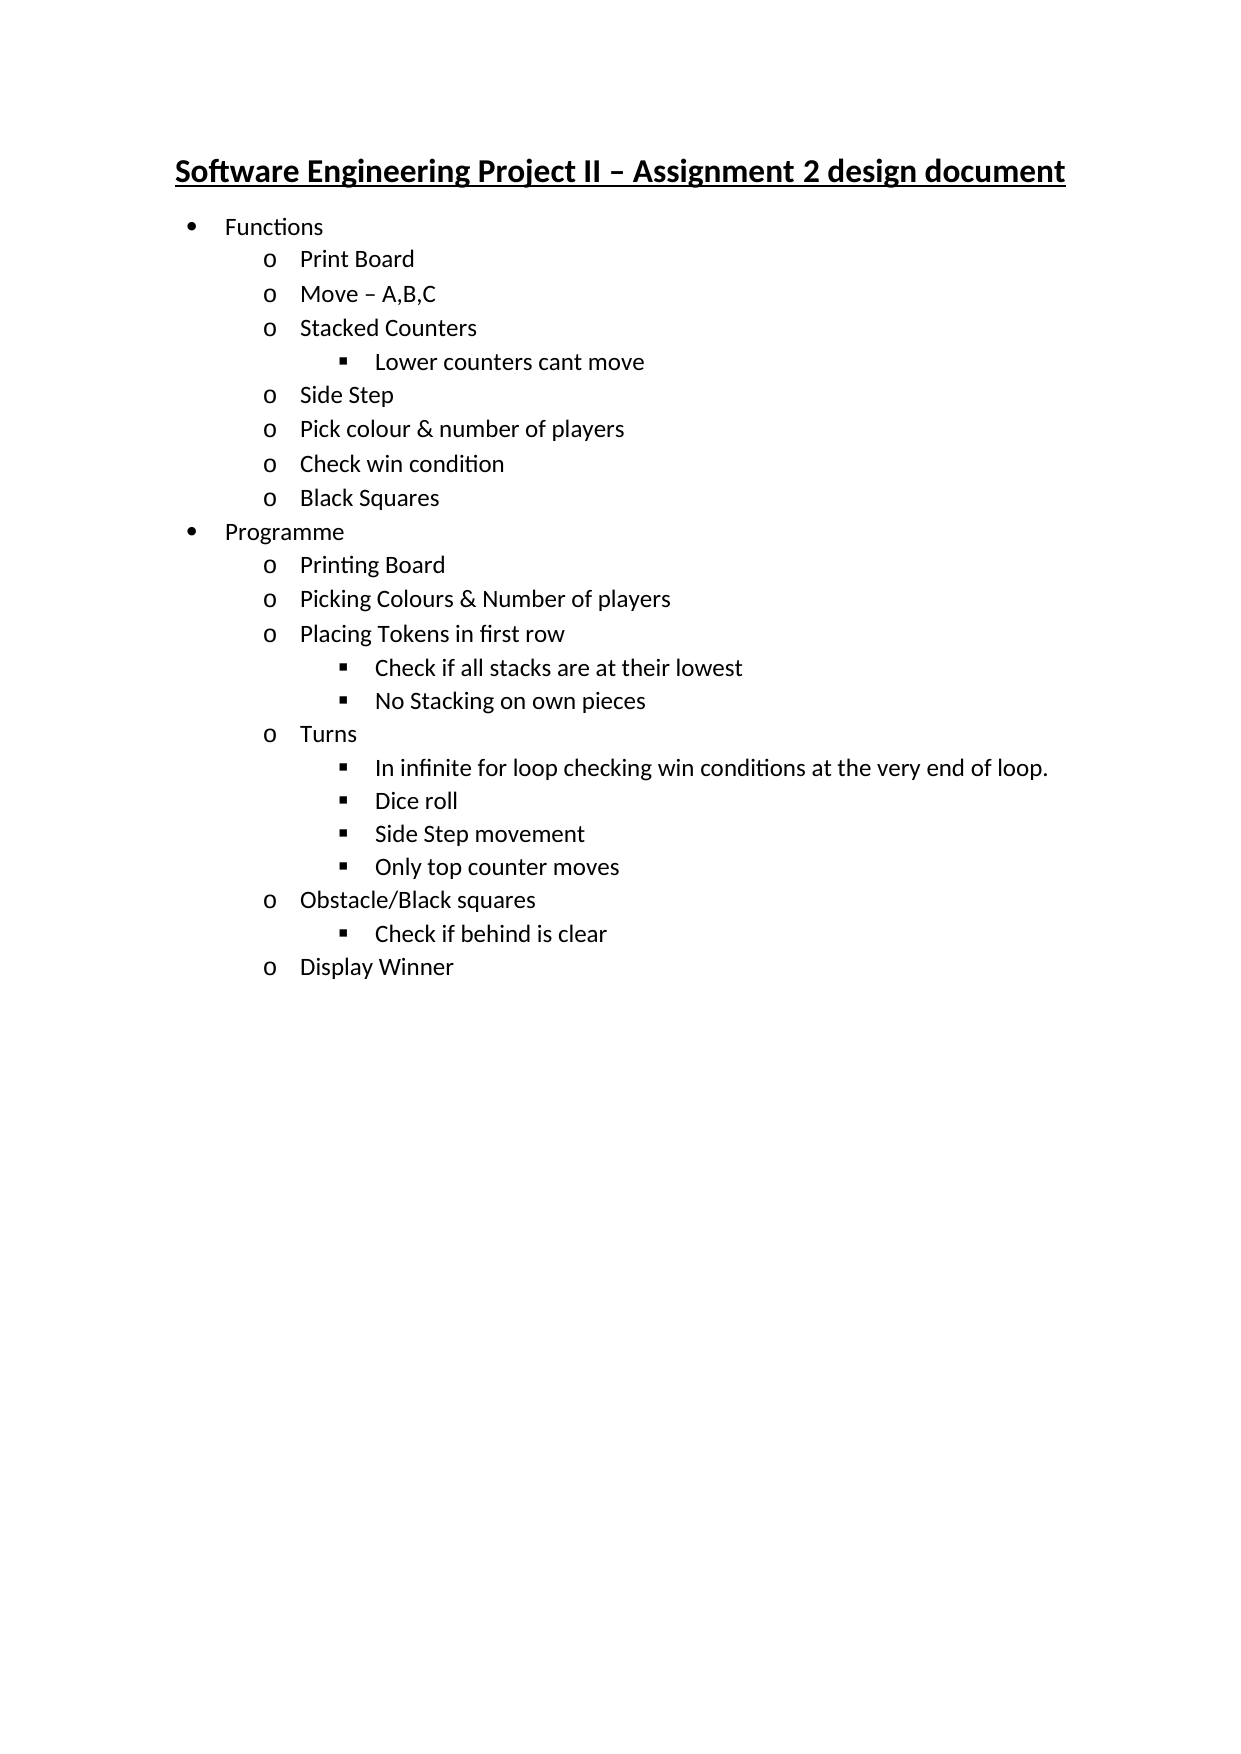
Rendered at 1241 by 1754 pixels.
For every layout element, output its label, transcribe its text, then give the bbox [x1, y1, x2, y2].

list Stacked Counters [262, 312, 1090, 344]
list Turns [262, 718, 1090, 750]
list In infinite for loop checking win conditions at the very end of loop. [337, 752, 1090, 783]
list Functions [187, 211, 1090, 241]
list Side Step movement [337, 818, 1090, 848]
list Placing Tokens in first row [262, 618, 1090, 649]
list Printing Board [262, 549, 1090, 581]
list Obstacle/Black squares [262, 884, 1090, 916]
list Display Winner [262, 951, 1090, 983]
list No Stacking on own pieces [337, 685, 1090, 716]
list Picking Colours & Number of players [262, 583, 1090, 615]
list Side Step [262, 379, 1090, 411]
list Only top counter moves [337, 851, 1090, 881]
list Pick colour & number of players [262, 413, 1090, 445]
list Move – A,B,C [262, 278, 1090, 309]
list Check if behind is clear [337, 918, 1090, 949]
list Programme [187, 516, 1090, 547]
list Check win condition [262, 448, 1090, 479]
list Check if all stacks are at their lowest [337, 652, 1090, 683]
list Print Board [262, 243, 1090, 275]
list Lower counters cant move [337, 346, 1090, 377]
list Black Squares [262, 482, 1090, 514]
list Dice roll [337, 785, 1090, 816]
text Software Engineering Project II – Assignment 2 design document [150, 150, 1090, 191]
